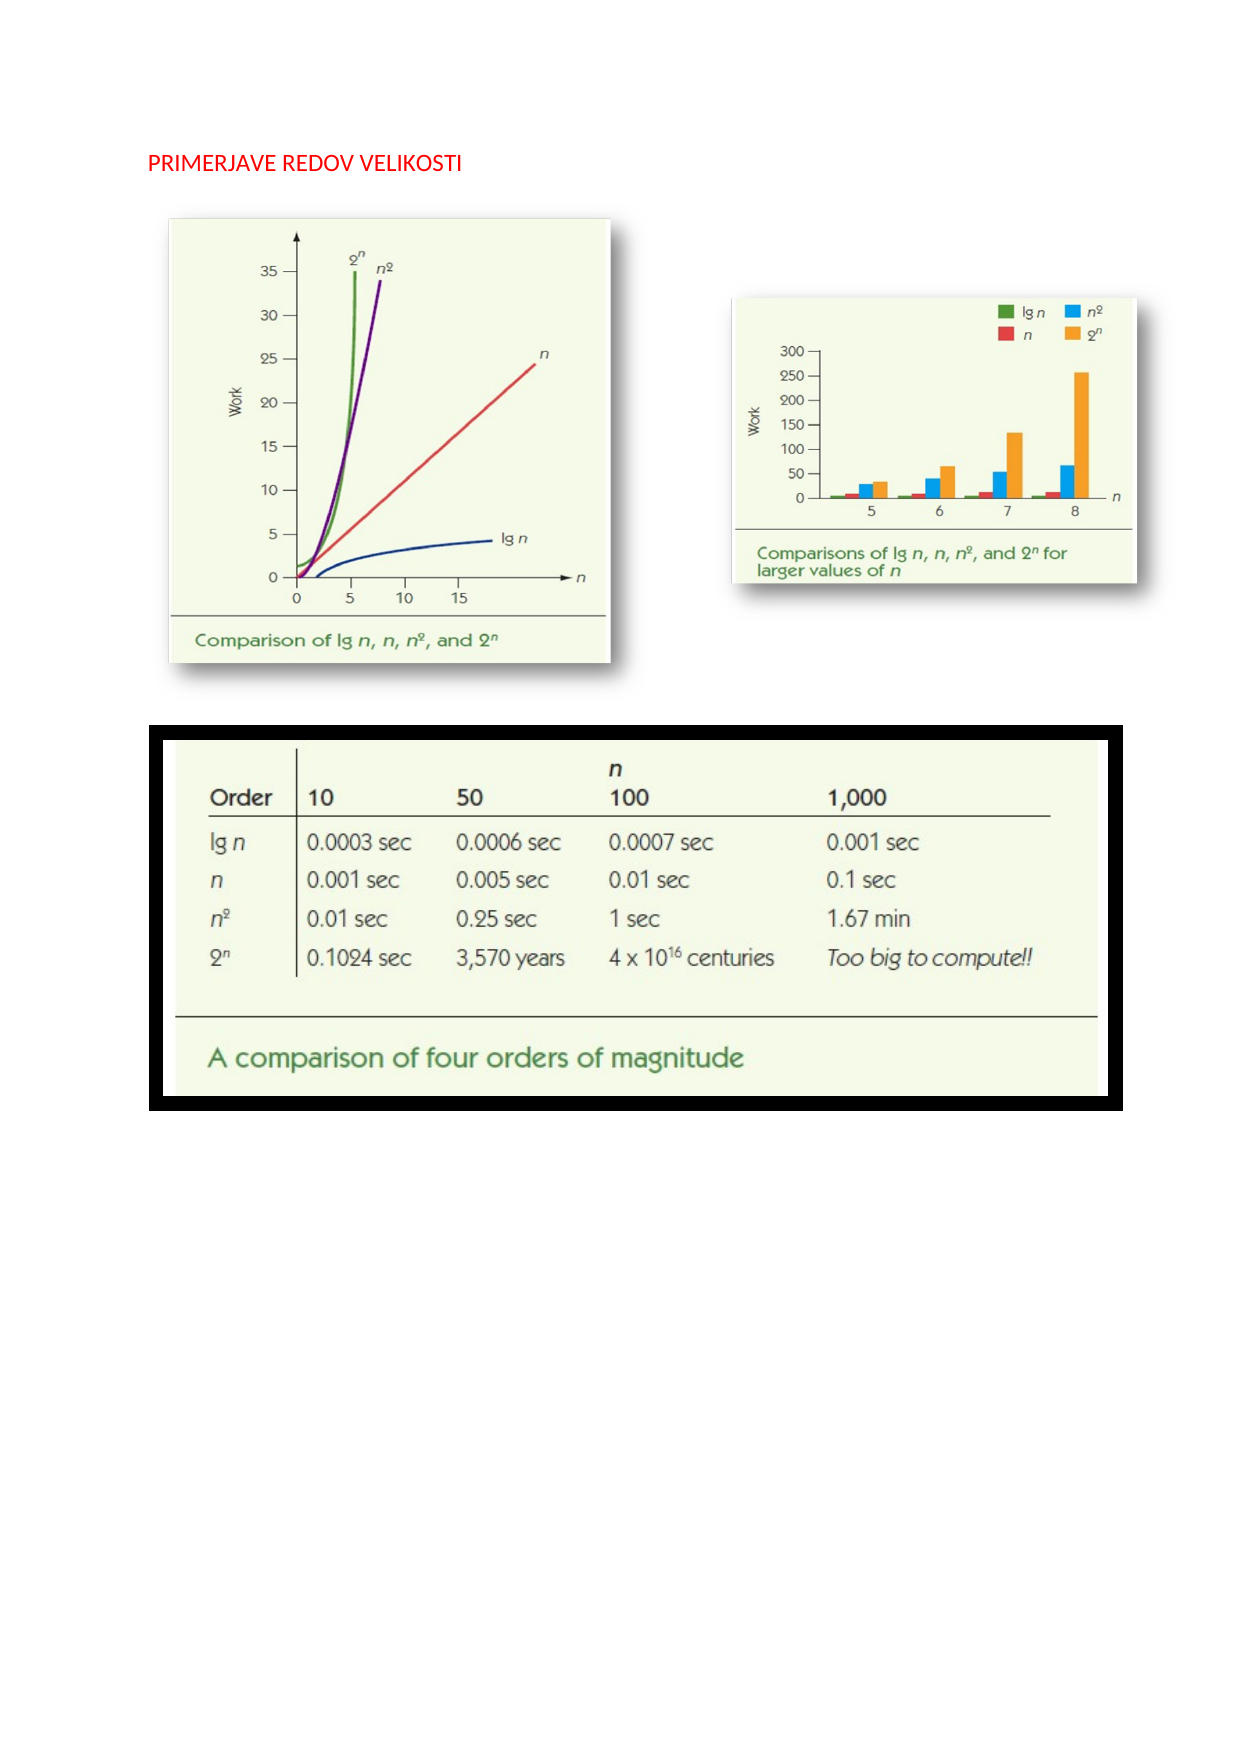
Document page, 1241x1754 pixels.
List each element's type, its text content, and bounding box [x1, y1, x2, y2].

picture [163, 740, 1108, 1096]
text PRIMERJAVE REDOV VELIKOSTI [148, 148, 1093, 178]
picture [147, 197, 1180, 706]
